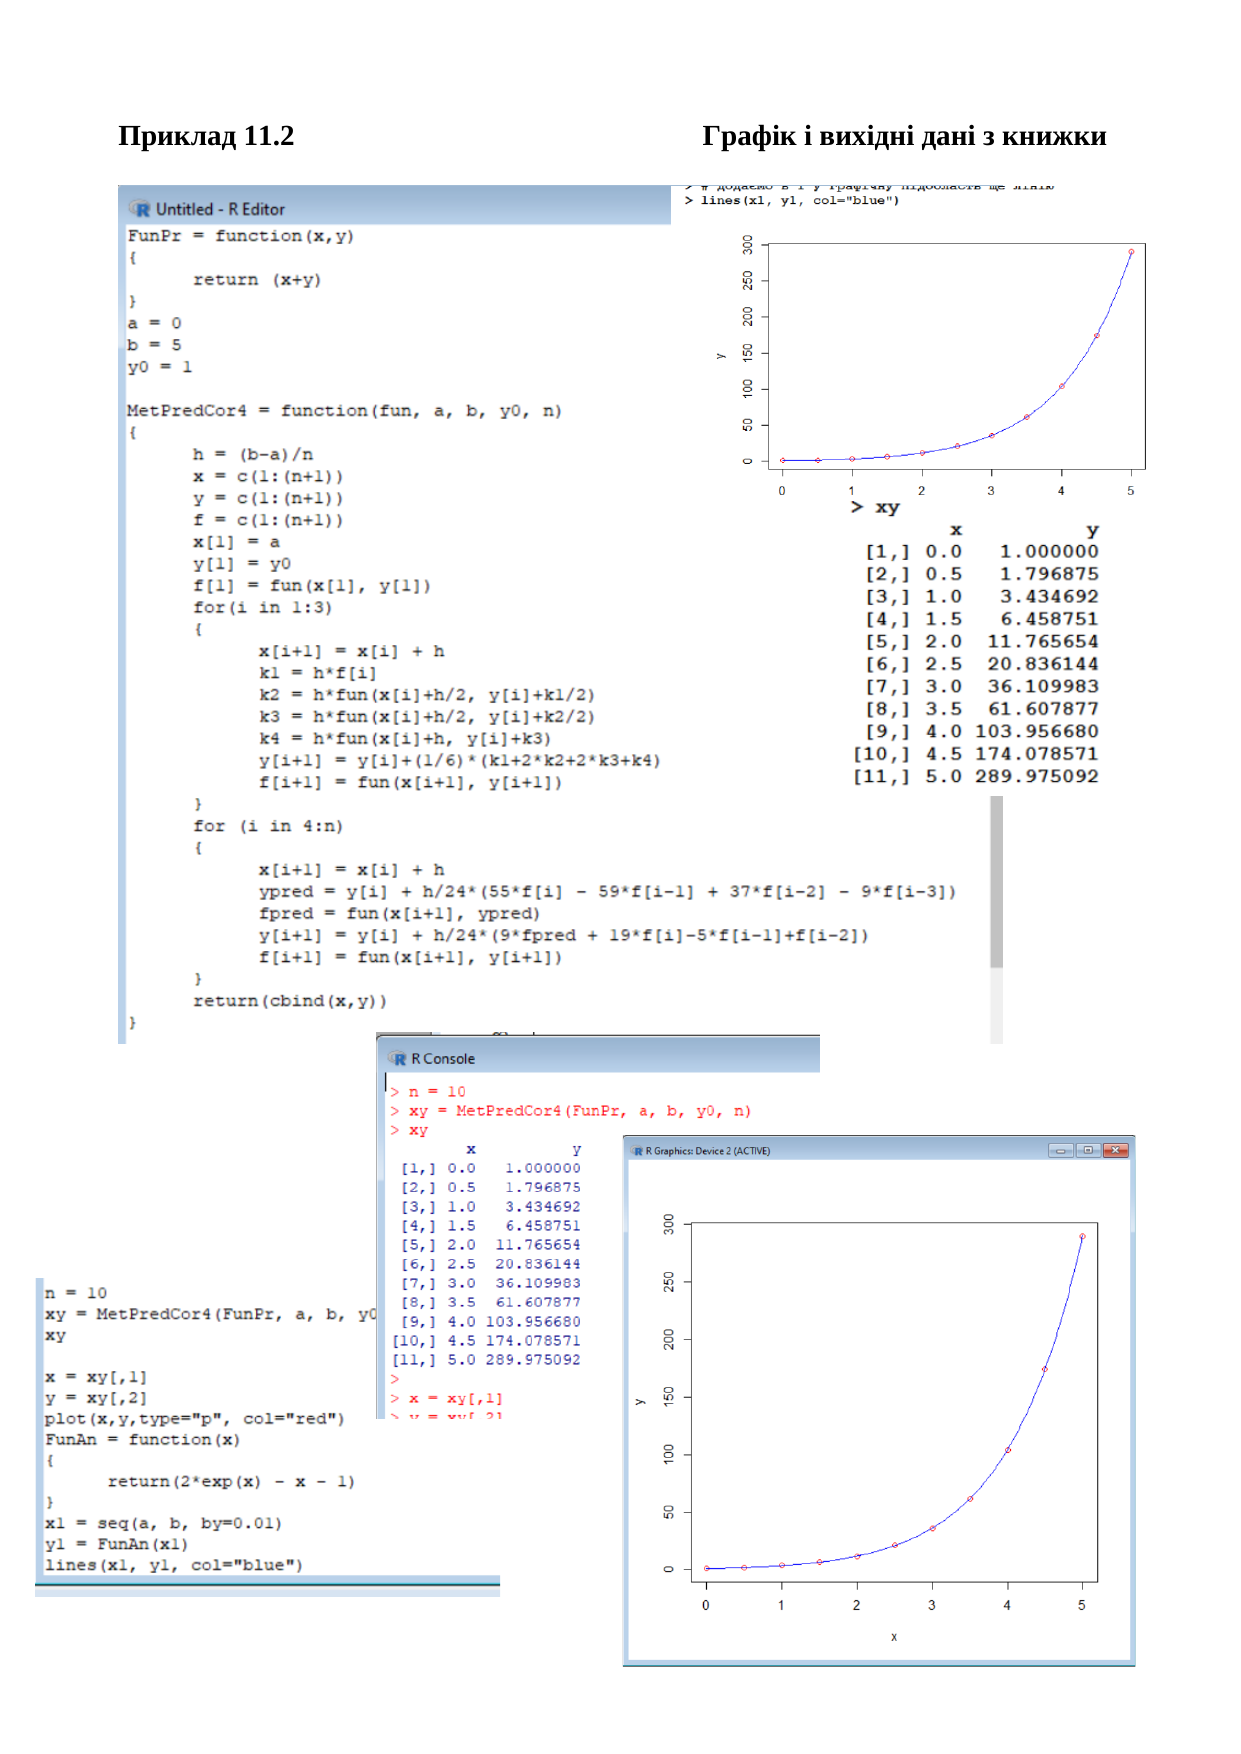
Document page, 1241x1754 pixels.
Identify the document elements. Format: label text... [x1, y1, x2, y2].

text Приклад 11.2 Графік і вихідні дані з книжки [118, 118, 1152, 152]
picture [35, 185, 1172, 1667]
